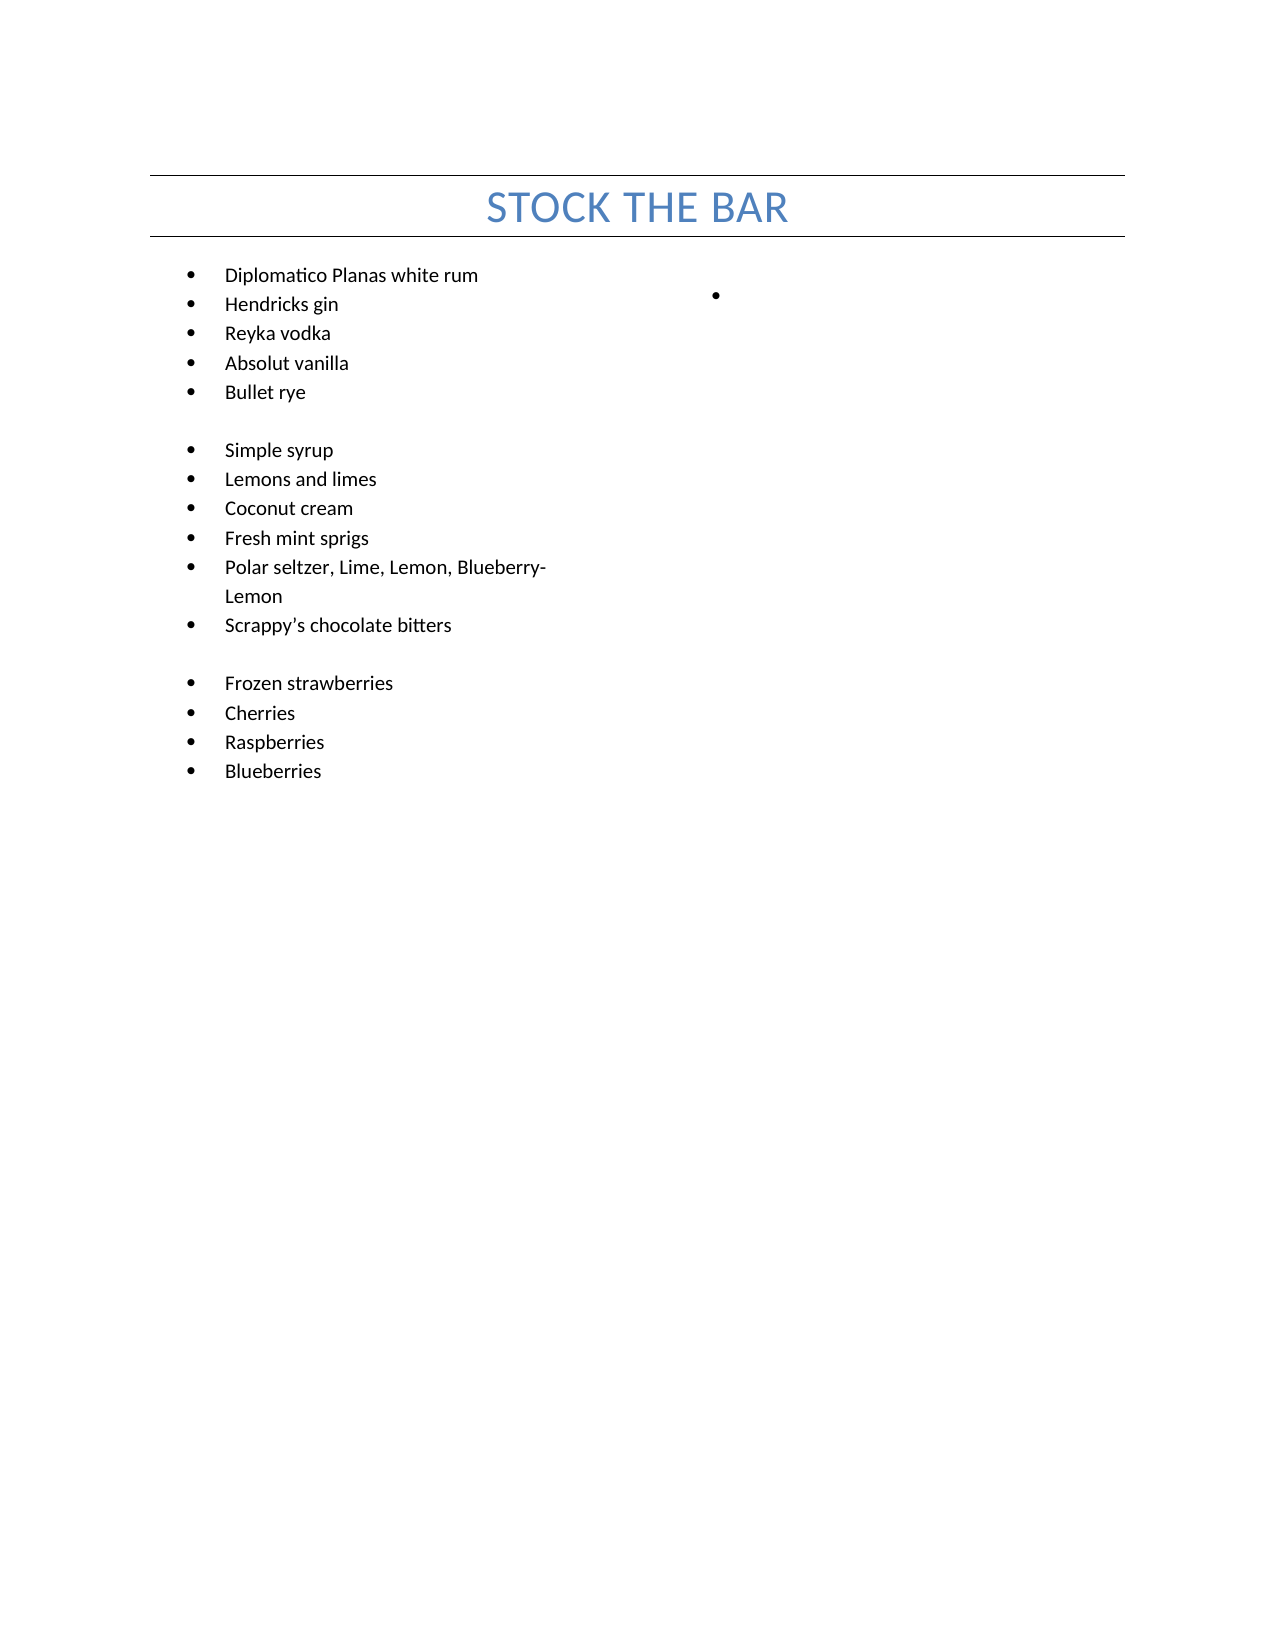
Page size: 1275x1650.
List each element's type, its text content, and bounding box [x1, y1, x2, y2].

list Raspberries [187, 729, 600, 754]
list Blueberries [187, 758, 600, 813]
list Diplomatico Planas white rum [187, 262, 600, 288]
title Stock the bar [150, 176, 1125, 236]
list Fresh mint sprigs [187, 525, 600, 550]
list Scrappy’s chocolate bitters [187, 612, 600, 667]
list Absolut vanilla [187, 350, 600, 375]
list Hendricks gin [187, 291, 600, 317]
list Bullet rye [187, 379, 600, 433]
list Reyka vodka [187, 321, 600, 346]
list Simple syrup [187, 437, 600, 463]
list Cherries [187, 700, 600, 725]
list Coconut cream [187, 496, 600, 521]
list Polar seltzer, Lime, Lemon, Blueberry-Lemon [187, 554, 600, 608]
list Frozen strawberries [187, 671, 600, 696]
list Lemons and limes [187, 466, 600, 492]
